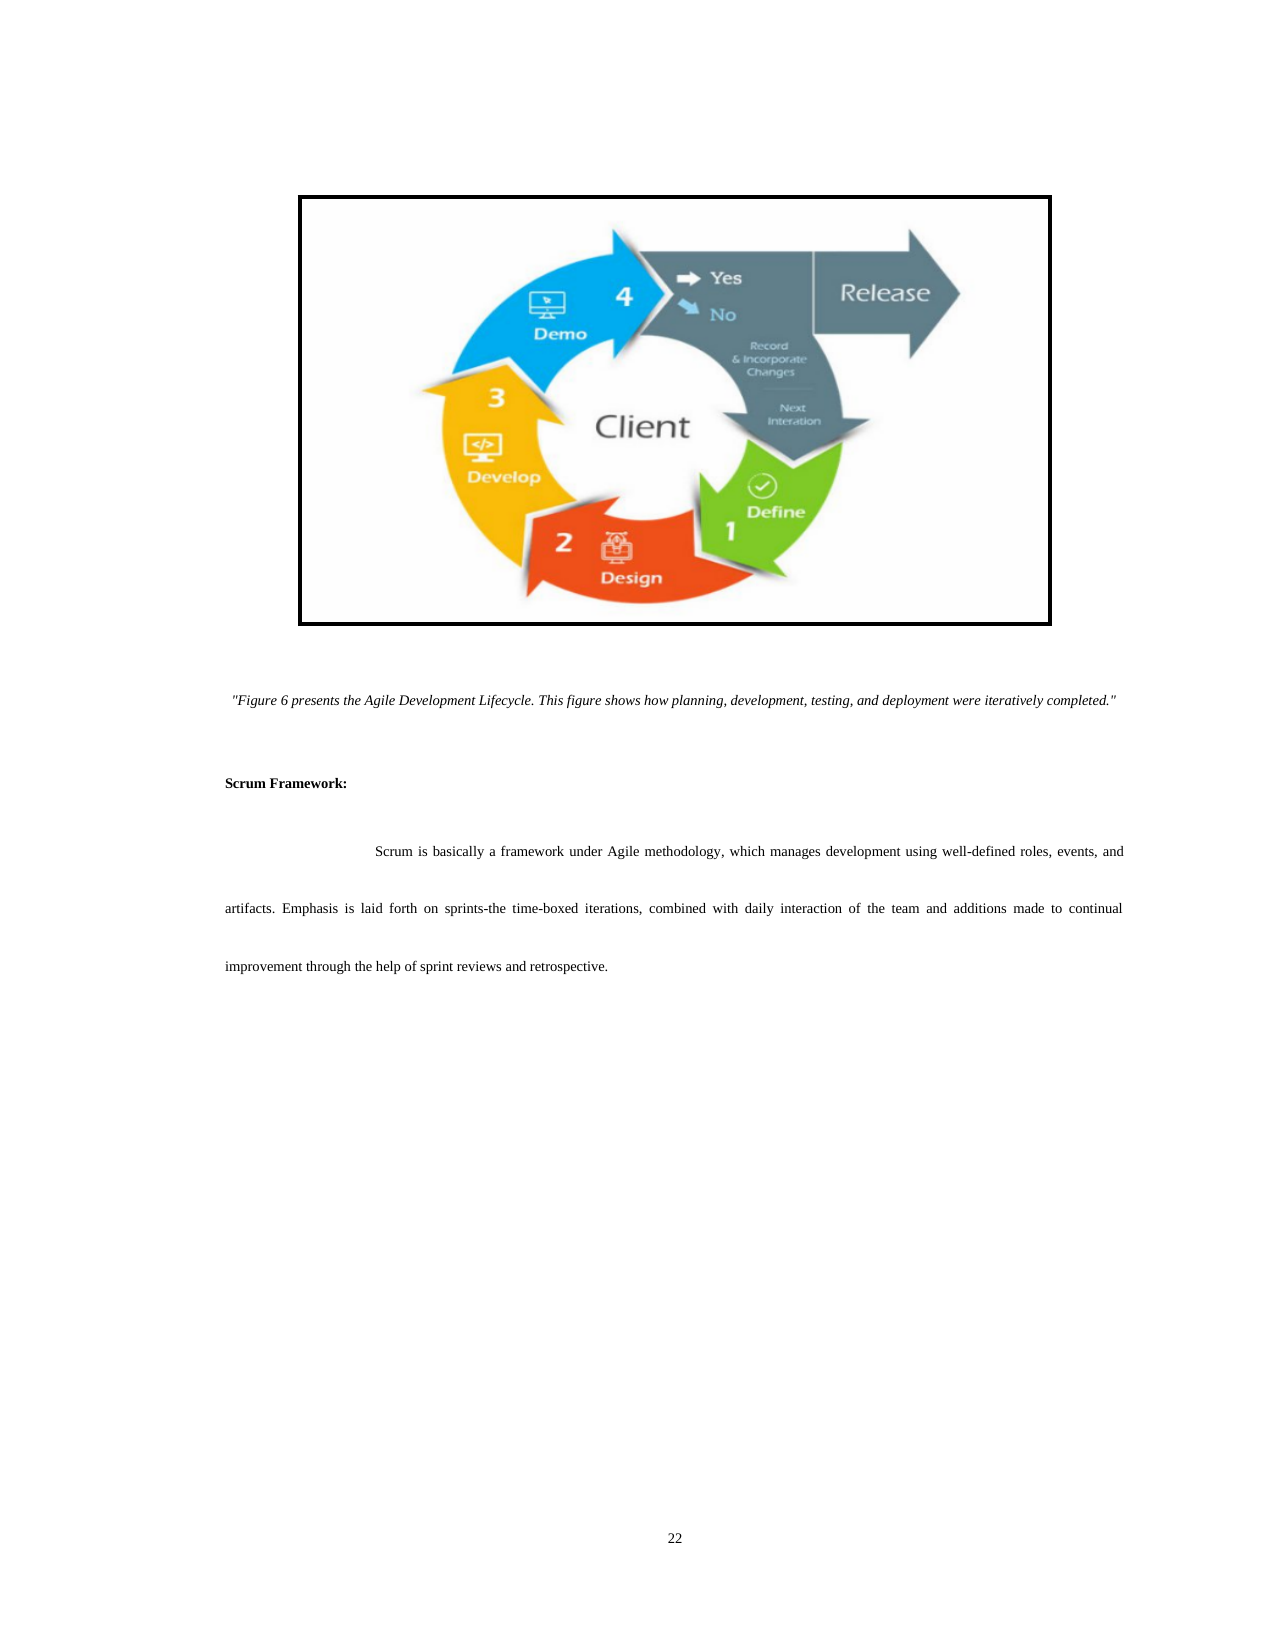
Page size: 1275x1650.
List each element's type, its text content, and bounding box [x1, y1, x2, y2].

picture [302, 199, 1048, 622]
text Scrum Framework: [225, 762, 1125, 791]
text "Figure 6 presents the Agile Development Lifecycle. This figure shows how planning, development, testing, and deployment were iteratively completed." [225, 680, 1125, 709]
text Scrum is basically a framework under Agile methodology, which manages development using well-defined roles, events, and artifacts. Emphasis is laid forth on sprints-the time-boxed iterations, combined with daily interaction of the team and additions made to continual improvement through the help of sprint reviews and retrospective. [225, 831, 1125, 974]
